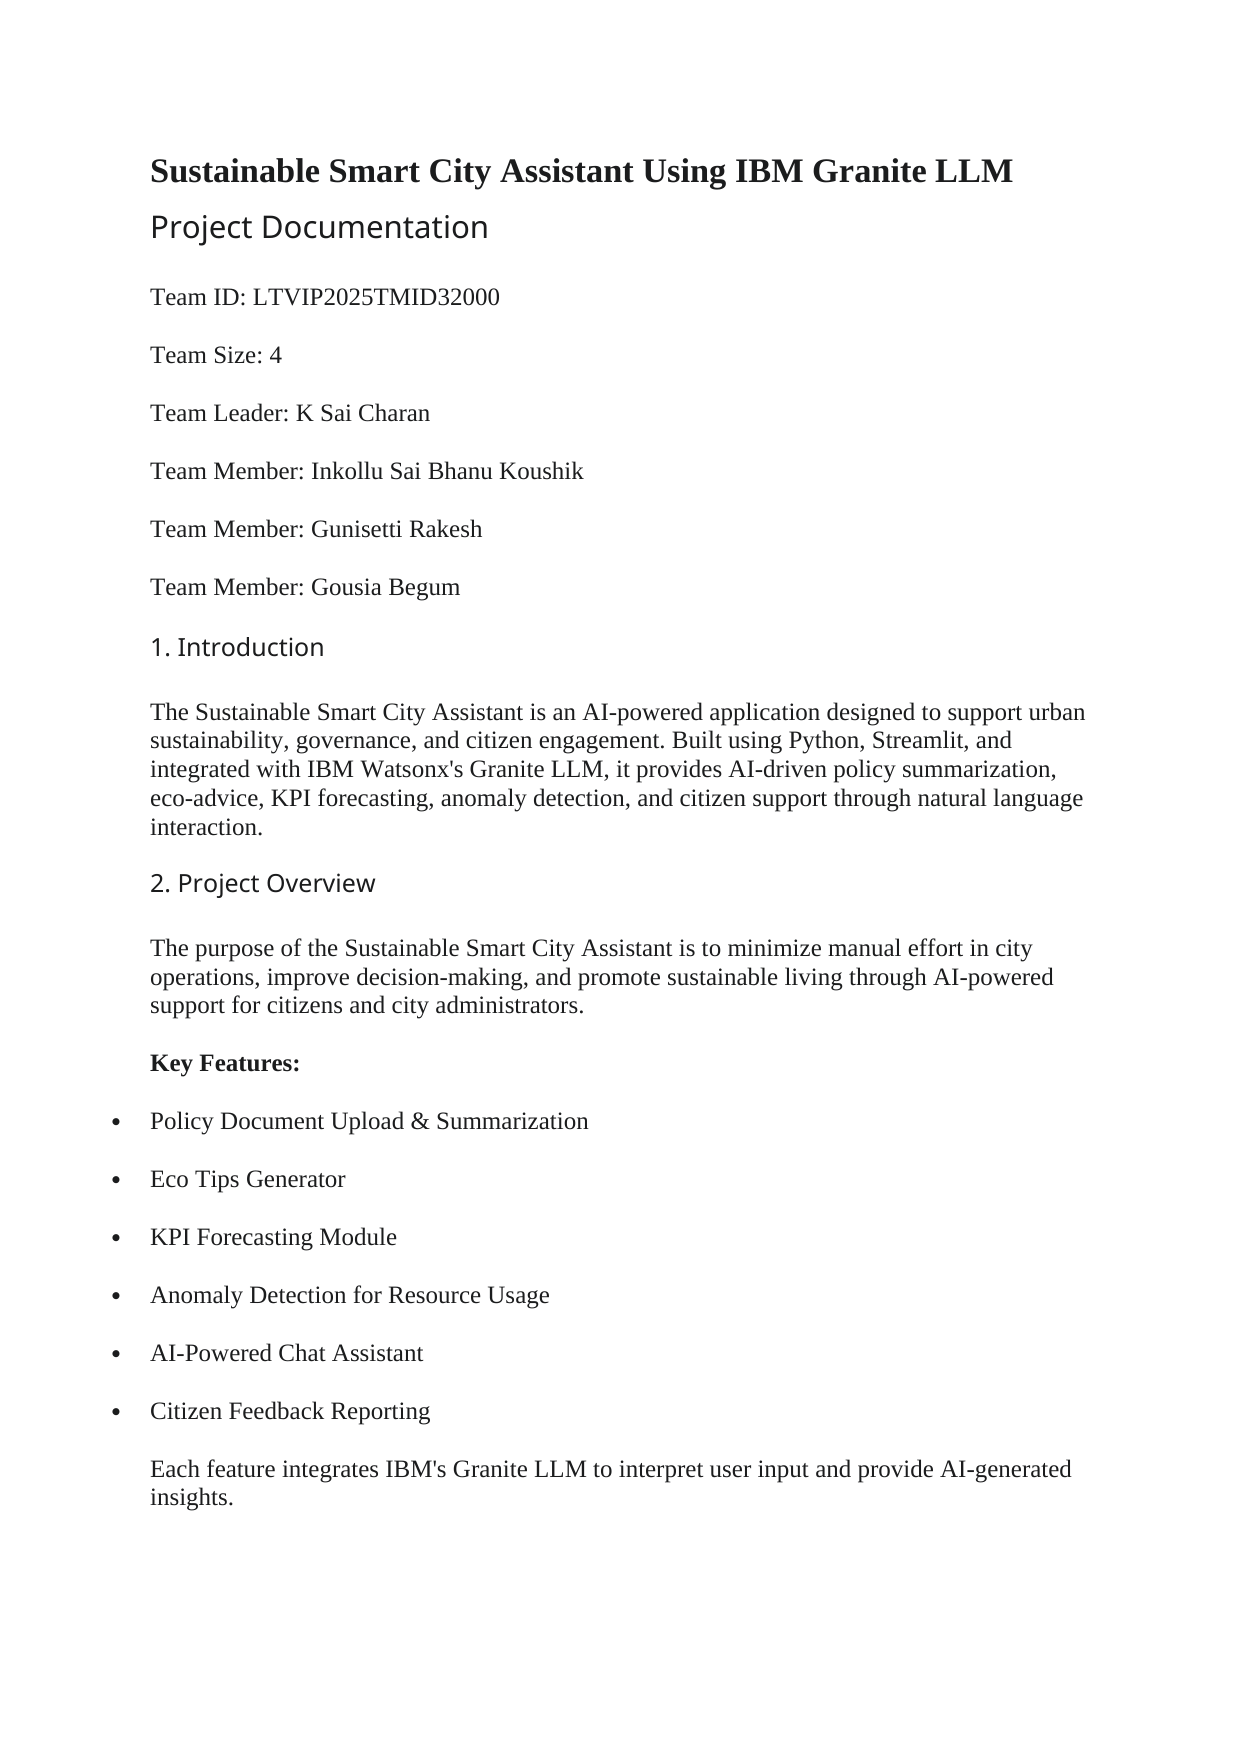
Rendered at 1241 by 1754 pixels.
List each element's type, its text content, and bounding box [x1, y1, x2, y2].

subtitle 1. Introduction [150, 629, 1097, 663]
text Team Member: Gousia Begum [150, 572, 1097, 600]
text The Sustainable Smart City Assistant is an AI-powered application designed to support urban sustainability, governance, and citizen engagement. Built using Python, Streamlit, and integrated with IBM Watsonx's Granite LLM, it provides AI-driven policy summarization, eco-advice, KPI forecasting, anomaly detection, and citizen support through natural language interaction. [150, 697, 1097, 841]
text Team Size: 4 [150, 340, 1097, 369]
text The purpose of the Sustainable Smart City Assistant is to minimize manual effort in city operations, improve decision-making, and promote sustainable living through AI-powered support for citizens and city administrators. [150, 933, 1097, 1019]
text Team Member: Inkollu Sai Bhanu Koushik [150, 456, 1097, 484]
list Anomaly Detection for Resource Usage [112, 1280, 1097, 1309]
list Eco Tips Generator [112, 1164, 1097, 1193]
text Each feature integrates IBM's Granite LLM to interpret user input and provide AI-generated insights. [150, 1454, 1097, 1511]
text Key Features: [150, 1048, 1097, 1077]
subtitle Project Documentation [150, 205, 1097, 248]
list Citizen Feedback Reporting [112, 1396, 1097, 1424]
subtitle Sustainable Smart City Assistant Using IBM Granite LLM [150, 150, 1097, 189]
text Team Leader: K Sai Charan [150, 398, 1097, 427]
subtitle 2. Project Overview [150, 866, 1097, 899]
text Team Member: Gunisetti Rakesh [150, 514, 1097, 542]
list KPI Forecasting Module [112, 1222, 1097, 1251]
list AI-Powered Chat Assistant [112, 1338, 1097, 1367]
text Team ID: LTVIP2025TMID32000 [150, 282, 1097, 311]
list Policy Document Upload & Summarization [112, 1106, 1097, 1135]
